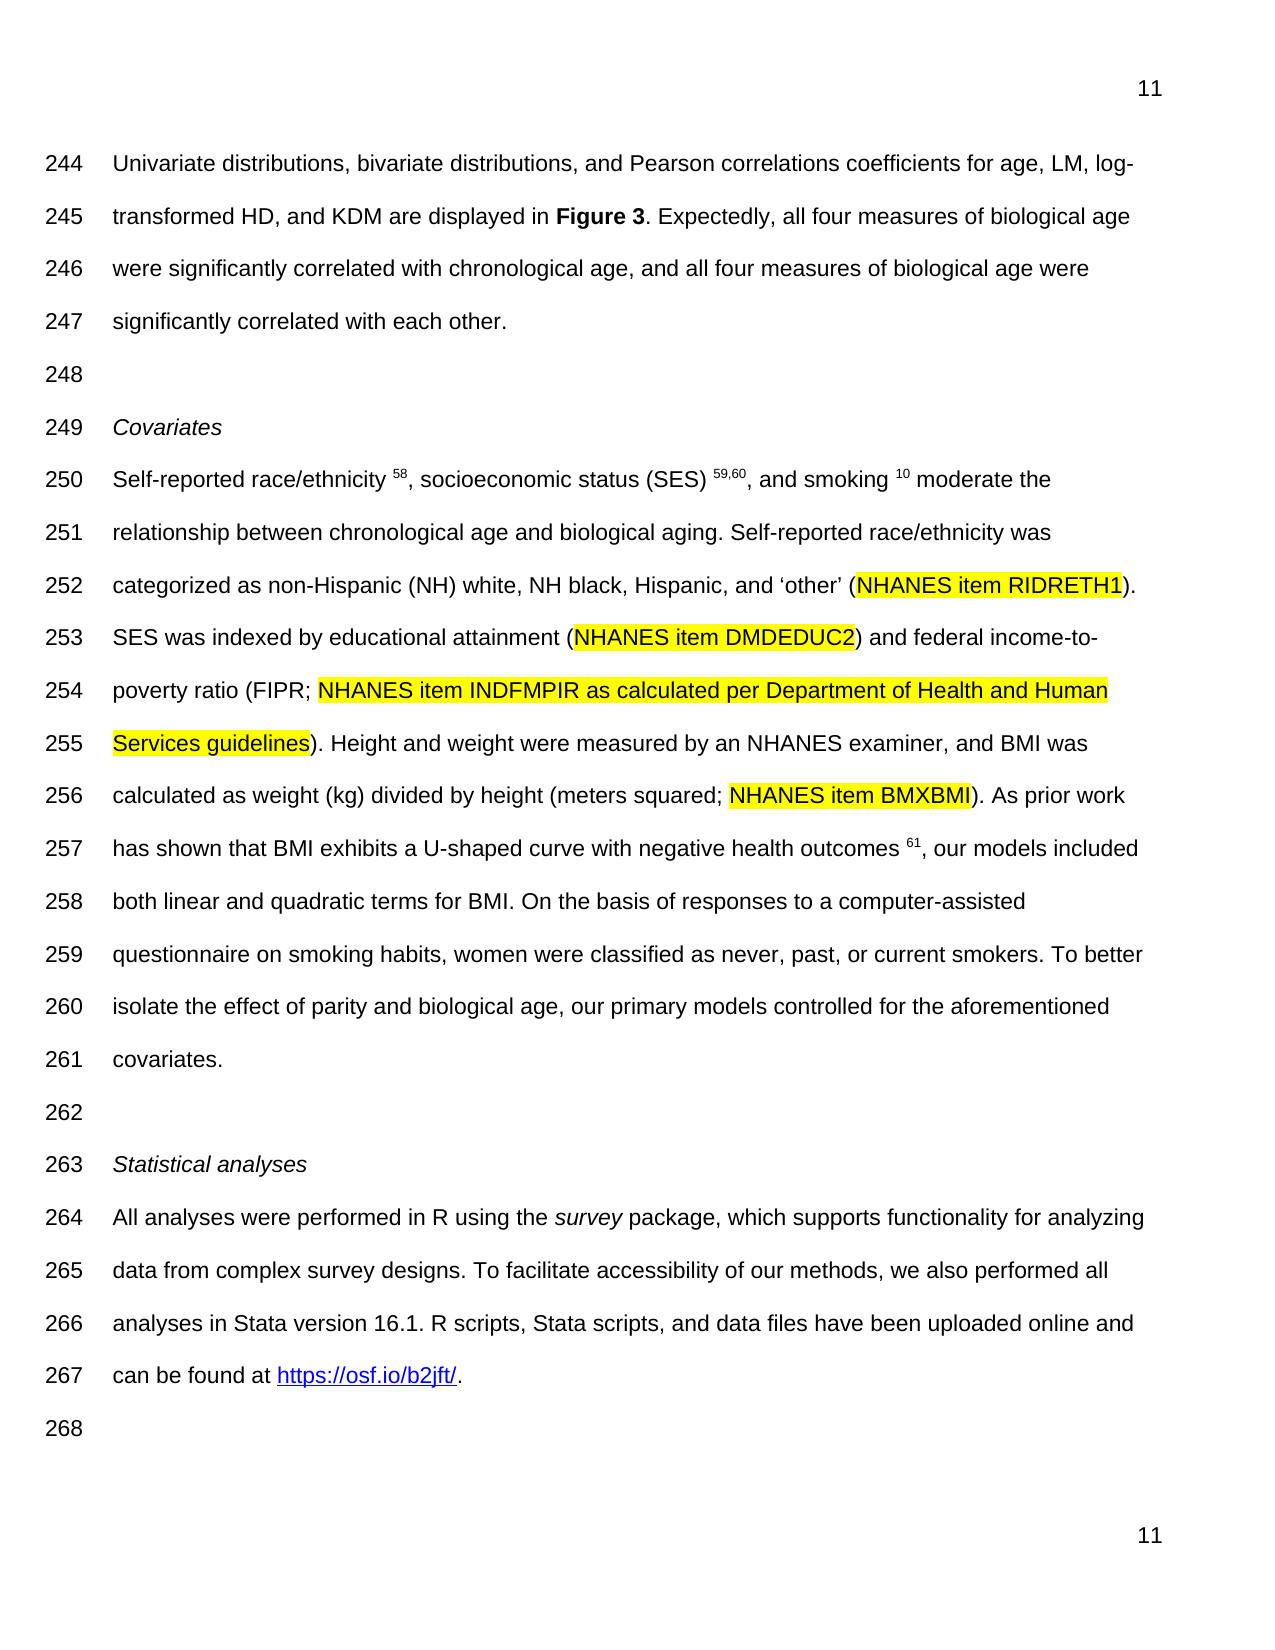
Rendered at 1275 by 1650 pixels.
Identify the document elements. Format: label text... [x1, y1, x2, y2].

text Self-reported race/ethnicity 58, socioeconomic status (SES) 59,60, and smoking 10 moderate the relationship between chronological age and biological aging. Self-reported race/ethnicity was categorized as non-Hispanic (NH) white, NH black, Hispanic, and ‘other’ (NHANES item RIDRETH1). SES was indexed by educational attainment (NHANES item DMDEDUC2) and federal income-to-poverty ratio (FIPR; NHANES item INDFMPIR as calculated per Department of Health and Human Services guidelines). Height and weight were measured by an NHANES examiner, and BMI was calculated as weight (kg) divided by height (meters squared; NHANES item BMXBMI). As prior work has shown that BMI exhibits a U-shaped curve with negative health outcomes 61, our models included both linear and quadratic terms for BMI. On the basis of responses to a computer-assisted questionnaire on smoking habits, women were classified as never, past, or current smokers. To better isolate the effect of parity and biological age, our primary models controlled for the aforementioned covariates. [112, 466, 1162, 1072]
text All analyses were performed in R using the survey package, which supports functionality for analyzing data from complex survey designs. To facilitate accessibility of our methods, we also performed all analyses in Stata version 16.1. R scripts, Stata scripts, and data files have been uploaded online and can be found at https://osf.io/b2jft/. [112, 1204, 1162, 1389]
text Covariates [112, 413, 1162, 440]
text Univariate distributions, bivariate distributions, and Pearson correlations coefficients for age, LM, log-transformed HD, and KDM are displayed in Figure 3. Expectedly, all four measures of biological age were significantly correlated with chronological age, and all four measures of biological age were significantly correlated with each other. [112, 150, 1162, 334]
text Statistical analyses [112, 1151, 1162, 1178]
